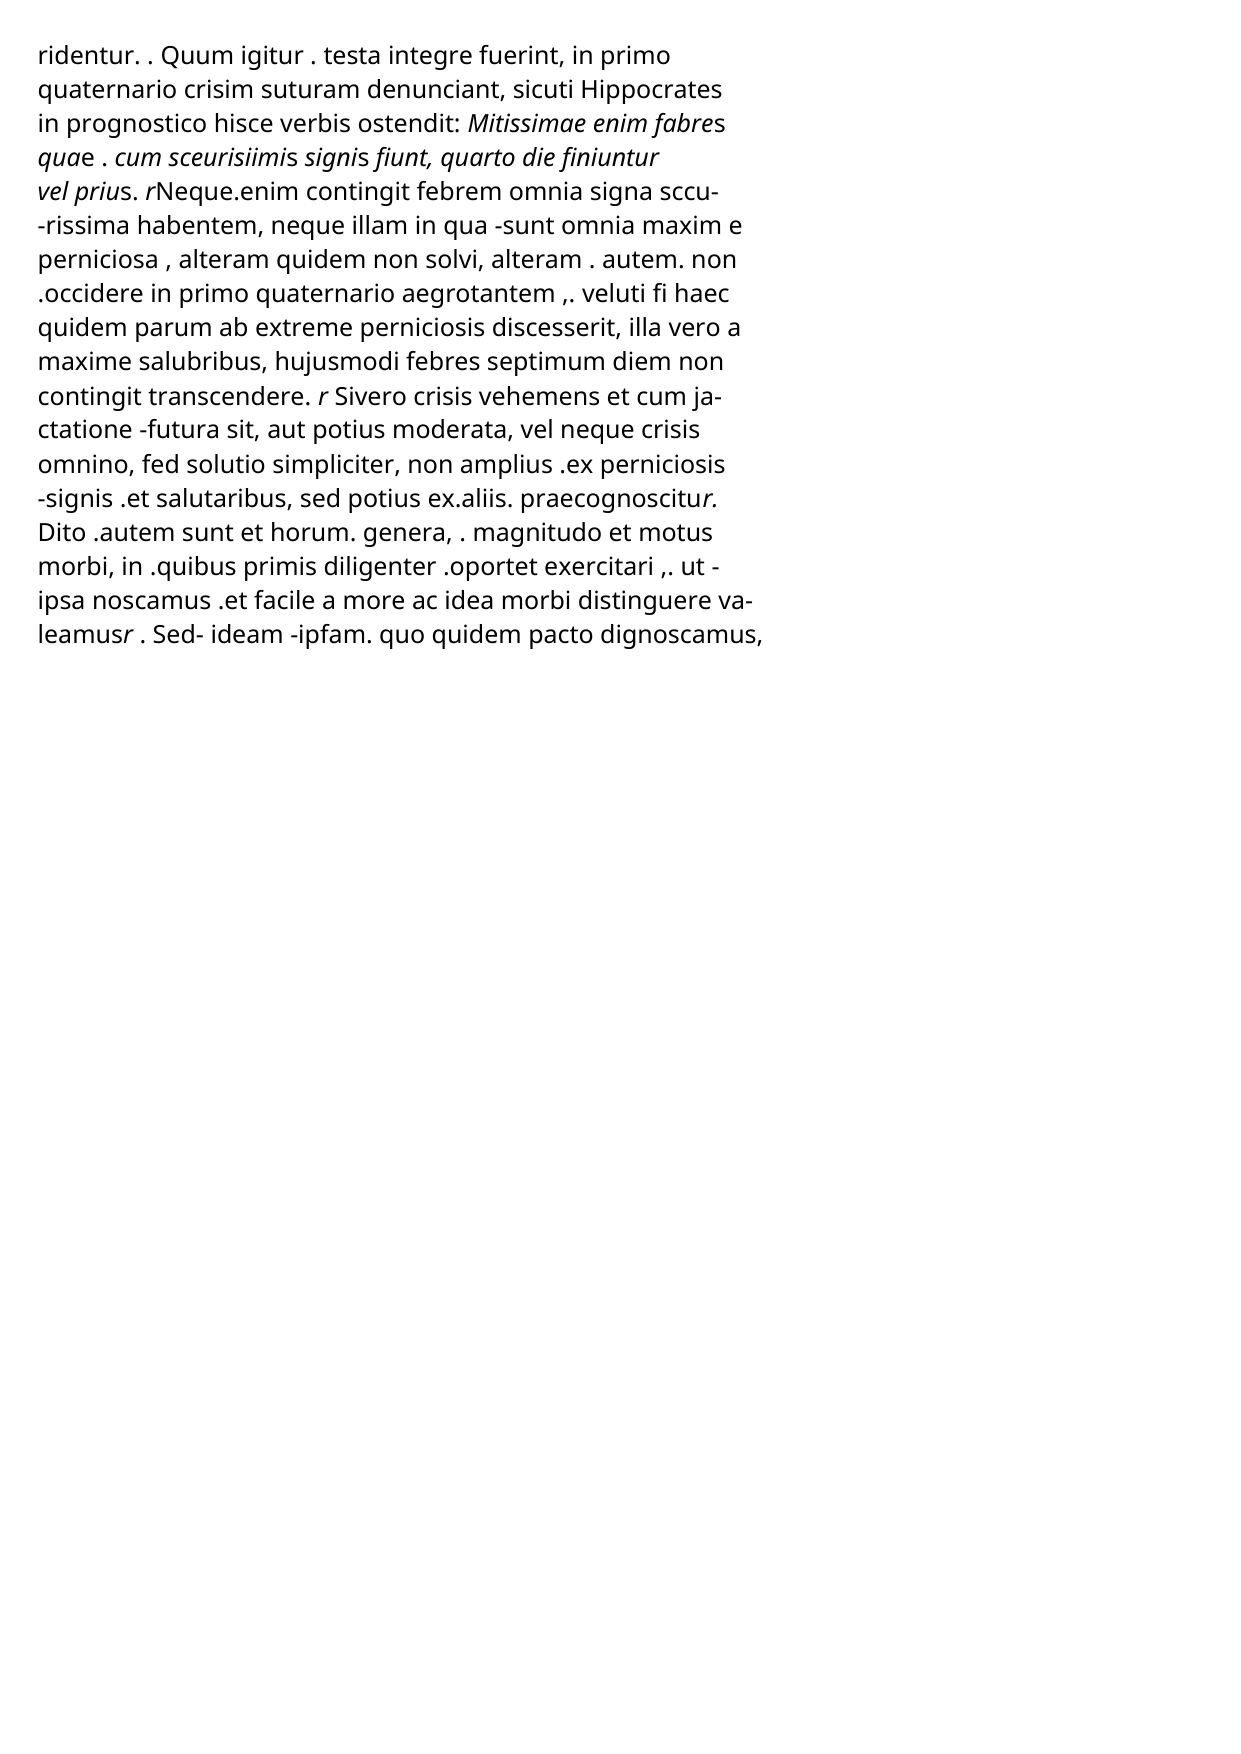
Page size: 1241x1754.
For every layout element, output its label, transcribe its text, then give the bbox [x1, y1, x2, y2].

text ridentur. . Quum igitur . testa integre fuerint, in primo quaternario crisim suturam denunciant, sicuti Hippocrates in prognostico hisce verbis ostendit: Mitissimae enim fabres quae . cum sceurisiimis signis fiunt, quarto die finiuntur vel prius. rNeque.enim contingit febrem omnia signa sccu- -rissima habentem, neque illam in qua -sunt omnia maxim e perniciosa , alteram quidem non solvi, alteram . autem. non .occidere in primo quaternario aegrotantem ,. veluti fi haec quidem parum ab extreme perniciosis discesserit, illa vero a maxime salubribus, hujusmodi febres septimum diem non contingit transcendere. r Sivero crisis vehemens et cum ja- ctatione -futura sit, aut potius moderata, vel neque crisis omnino, fed solutio simpliciter, non amplius .ex perniciosis -signis .et salutaribus, sed potius ex.aliis. praecognoscitur. Dito .autem sunt et horum. genera, . magnitudo et motus morbi, in .quibus primis diligenter .oportet exercitari ,. ut - ipsa noscamus .et facile a more ac idea morbi distinguere va- leamusr . Sed- ideam -ipfam. quo quidem pacto dignoscamus, [37, 37, 1203, 651]
